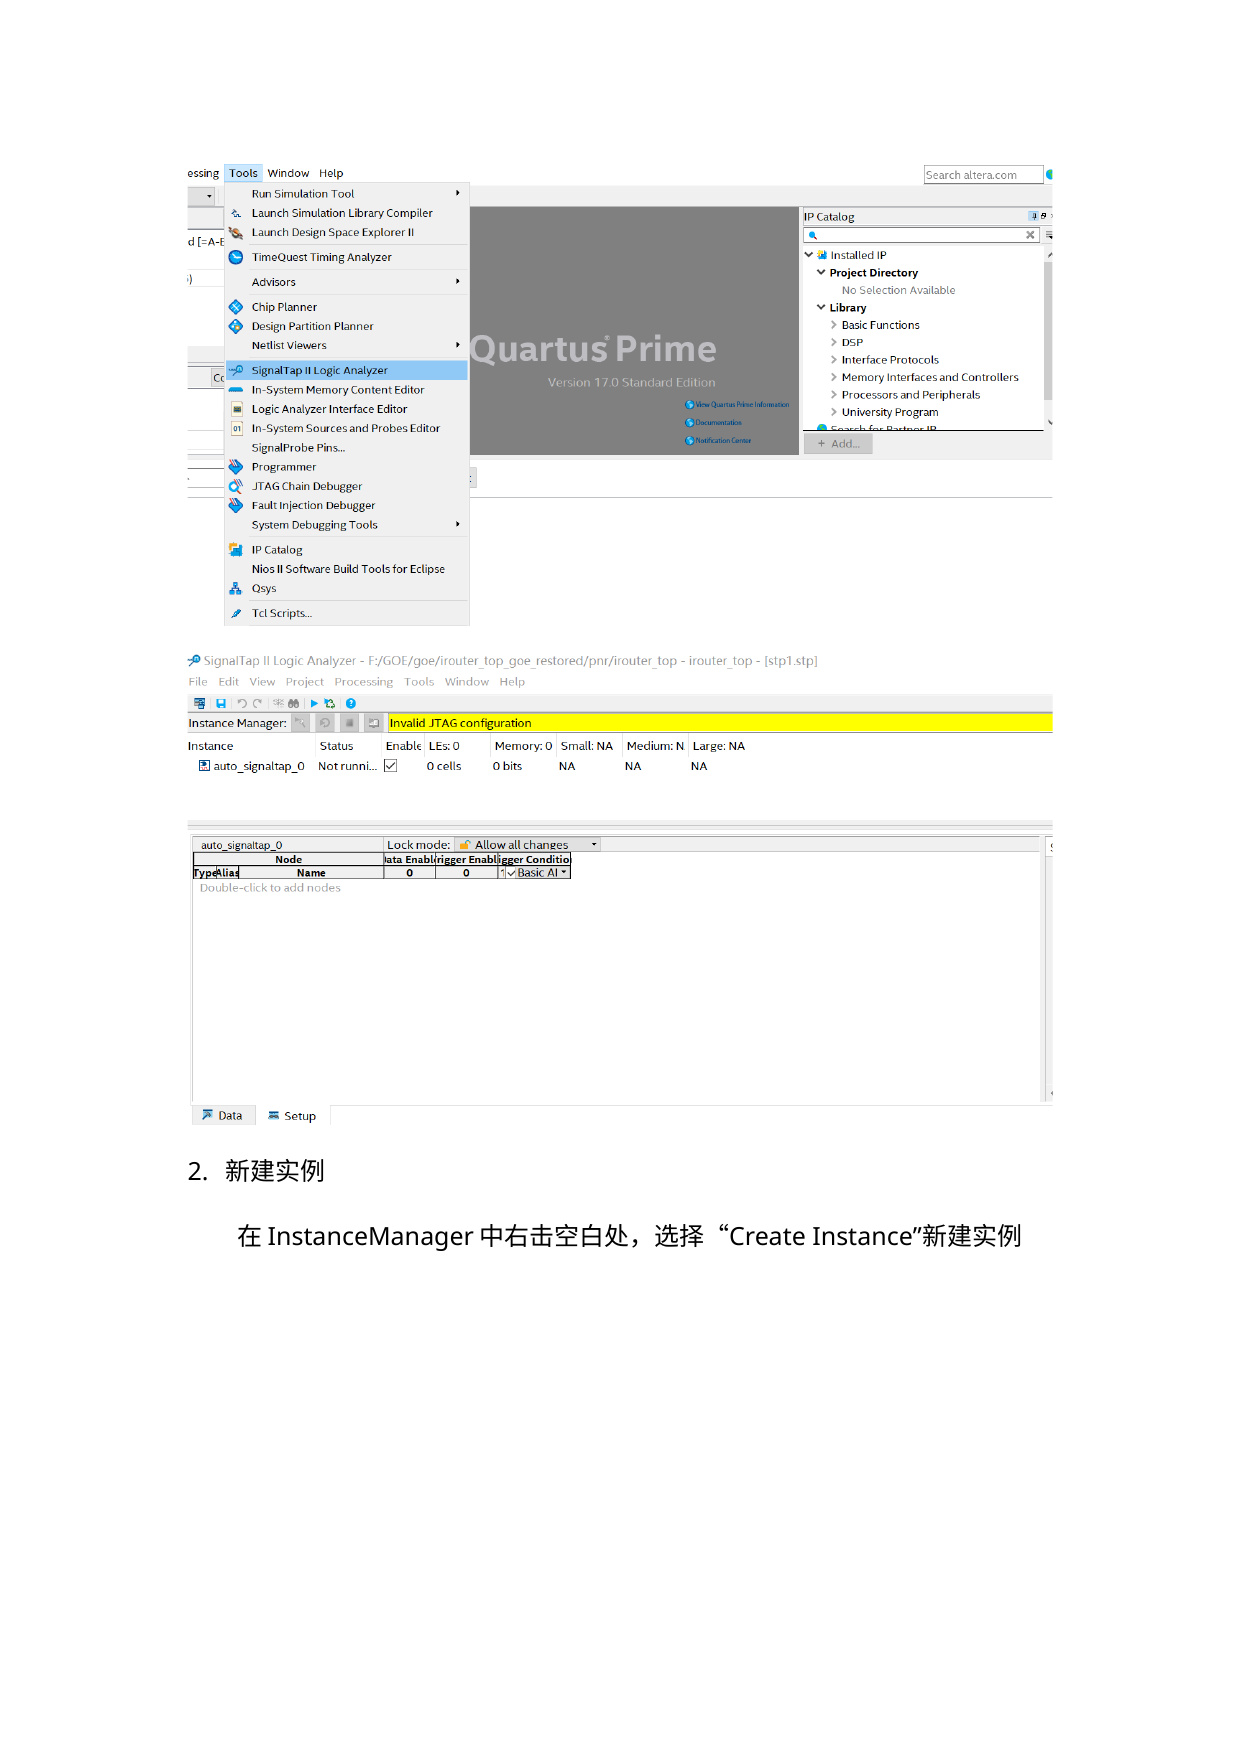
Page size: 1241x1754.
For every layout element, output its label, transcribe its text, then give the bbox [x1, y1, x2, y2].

picture [187, 162, 1053, 626]
list 新建实例 [187, 1137, 1053, 1202]
text 在InstanceManager中右击空白处，选择“Create Instance”新建实例 [187, 1202, 1053, 1267]
picture [187, 649, 1053, 1125]
